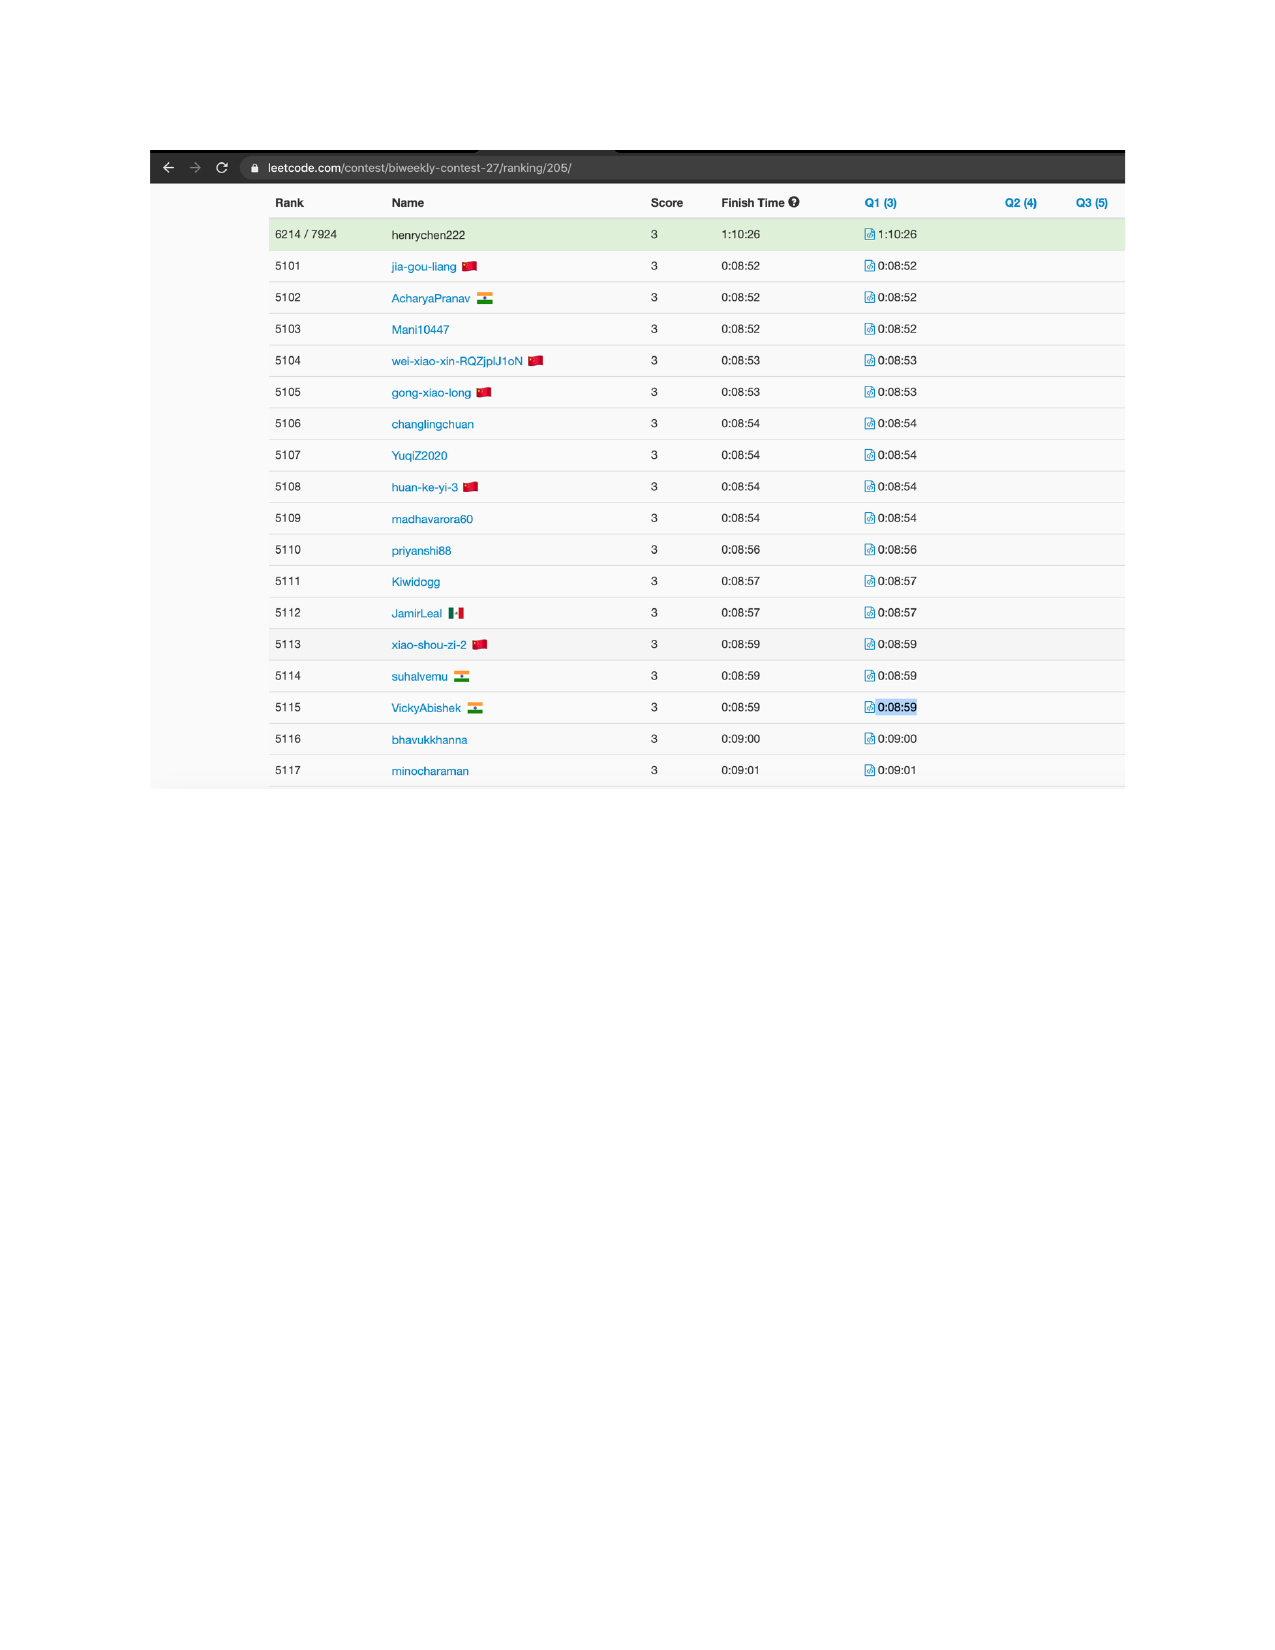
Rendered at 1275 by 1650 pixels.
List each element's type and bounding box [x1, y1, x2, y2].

picture [150, 150, 1125, 789]
